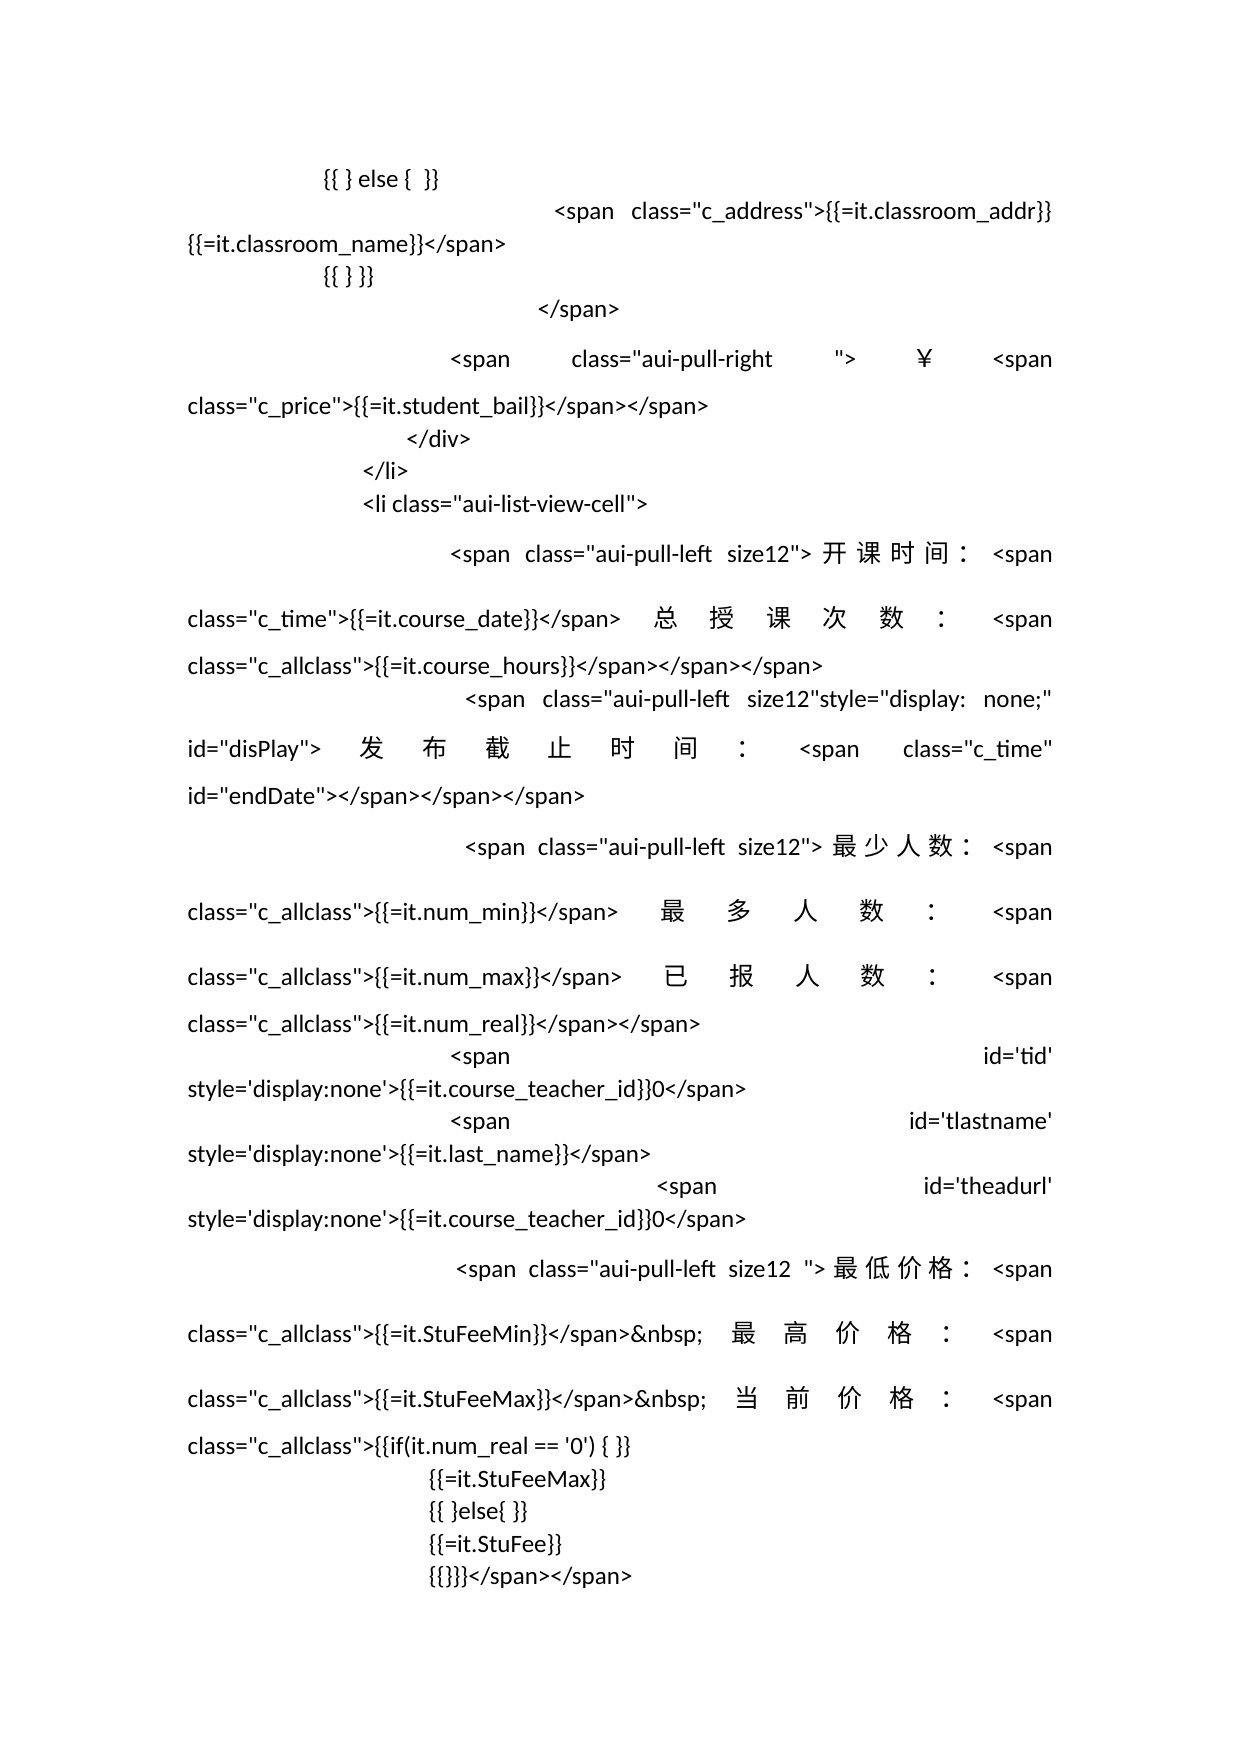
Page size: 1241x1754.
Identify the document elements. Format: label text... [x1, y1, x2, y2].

text <span class="c_address">{{=it.classroom_addr}}{{=it.classroom_name}}</span> [187, 194, 1053, 259]
text <span id='tid' style='display:none'>{{=it.course_teacher_id}}0</span> [187, 1039, 1053, 1104]
text </div> [187, 422, 1053, 454]
text <span class="aui-pull-right ">￥<span class="c_price">{{=it.student_bail}}</span></span> [187, 324, 1053, 422]
text {{ }else{ }} [187, 1494, 1053, 1527]
text {{ } }} [187, 259, 1053, 292]
text <span class="aui-pull-left size12">最少人数：<span class="c_allclass">{{=it.num_min}}</span>最多人数：<span class="c_allclass">{{=it.num_max}}</span>已报人数：<span class="c_allclass">{{=it.num_real}}</span></span> [187, 812, 1053, 1039]
text {{ } else { }} [187, 162, 1053, 194]
text </li> [187, 454, 1053, 487]
text <span class="aui-pull-left size12"style="display: none;" id="disPlay">发布截止时间：<span class="c_time" id="endDate"></span></span></span> [187, 682, 1053, 812]
text {{}}}</span></span> [187, 1559, 1053, 1592]
text </span> [187, 292, 1053, 324]
text {{=it.StuFeeMax}} [187, 1462, 1053, 1494]
text <span id='theadurl' style='display:none'>{{=it.course_teacher_id}}0</span> [187, 1169, 1053, 1234]
text <li class="aui-list-view-cell"> [187, 487, 1053, 519]
text {{=it.StuFee}} [187, 1527, 1053, 1559]
text <span id='tlastname' style='display:none'>{{=it.last_name}}</span> [187, 1104, 1053, 1169]
text <span class="aui-pull-left size12 ">最低价格：<span class="c_allclass">{{=it.StuFeeMin}}</span>&nbsp;最高价格：<span class="c_allclass">{{=it.StuFeeMax}}</span>&nbsp;当前价格：<span class="c_allclass">{{if(it.num_real == '0') { }} [187, 1234, 1053, 1462]
text <span class="aui-pull-left size12">开课时间：<span class="c_time">{{=it.course_date}}</span>总授课次数：<span class="c_allclass">{{=it.course_hours}}</span></span></span> [187, 519, 1053, 682]
